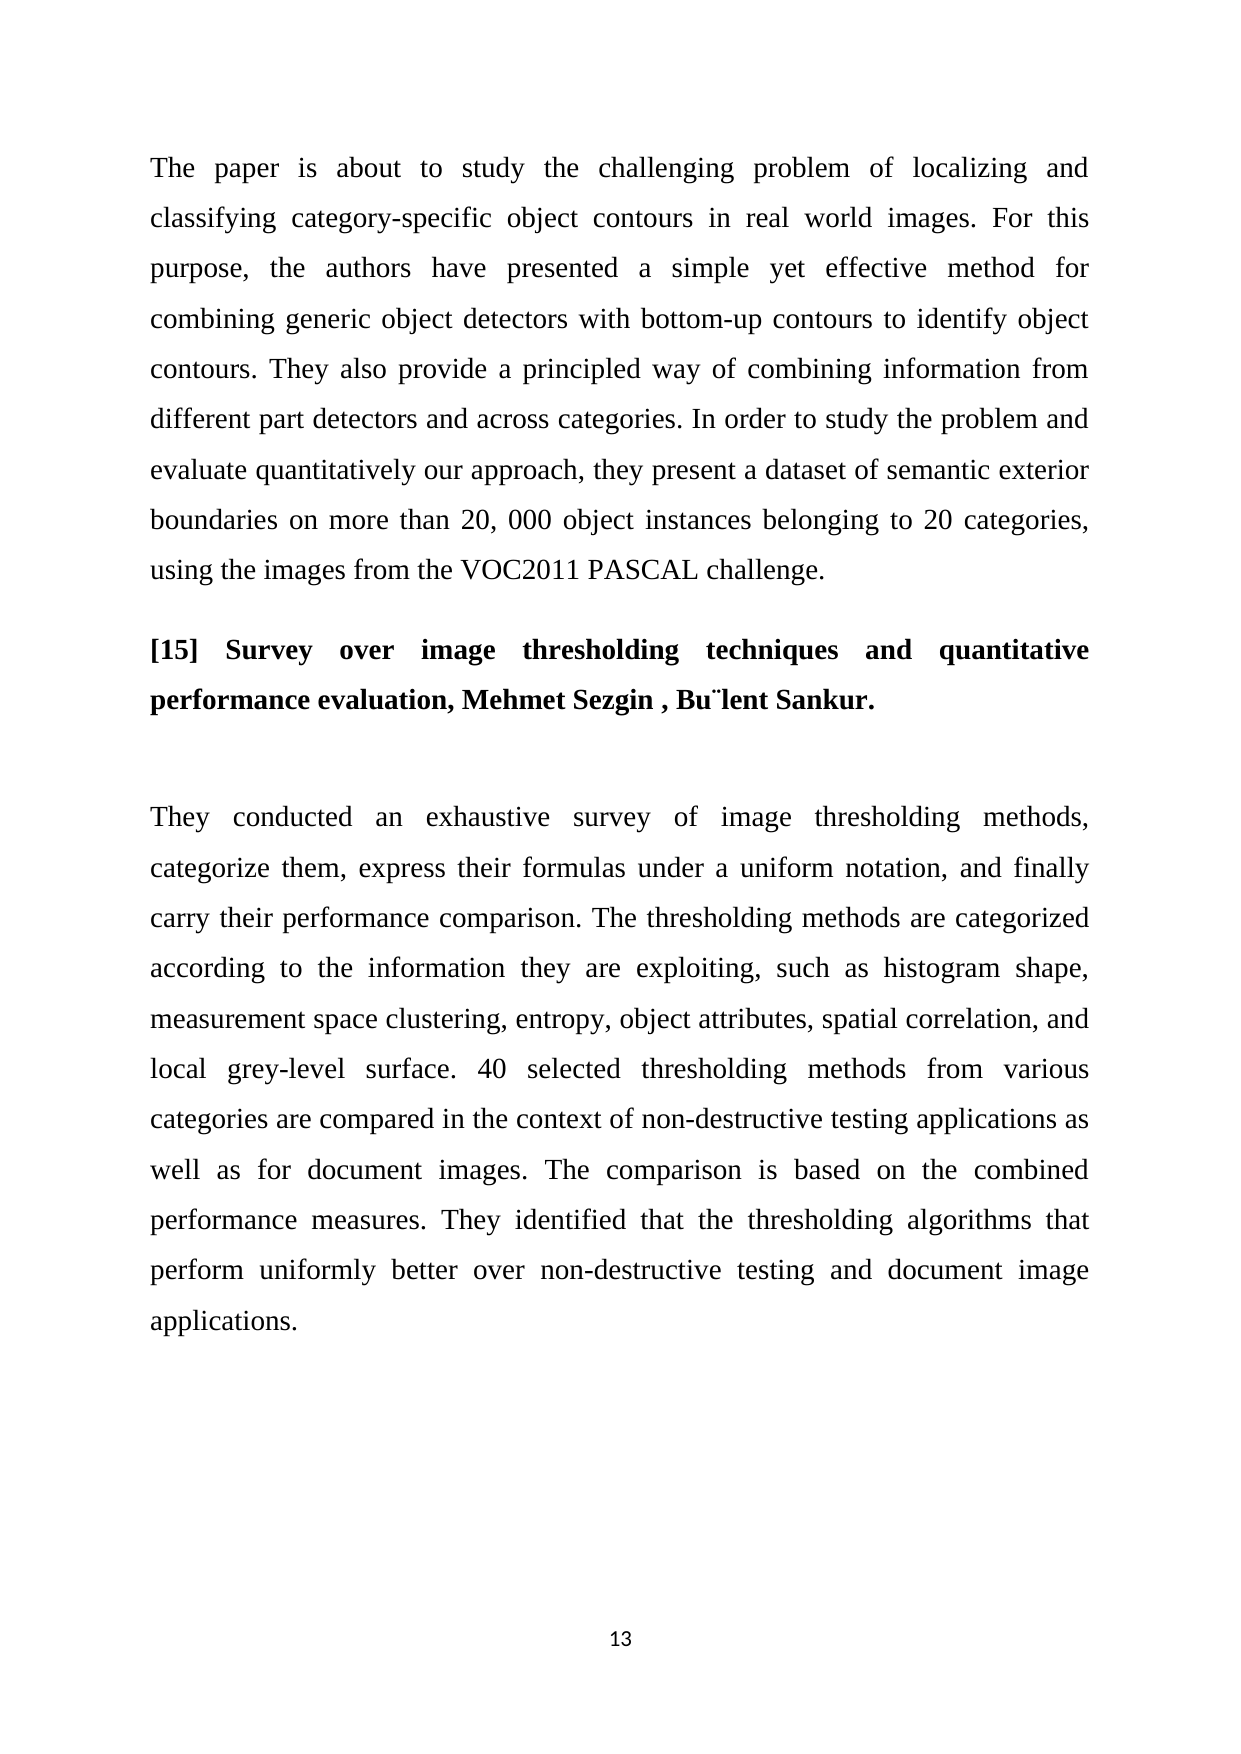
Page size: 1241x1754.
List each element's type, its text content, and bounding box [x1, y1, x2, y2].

text They conducted an exhaustive survey of image thresholding methods, categorize them, express their formulas under a uniform notation, and finally carry their performance comparison. The thresholding methods are categorized according to the information they are exploiting, such as histogram shape, measurement space clustering, entropy, object attributes, spatial correlation, and local grey-level surface. 40 selected thresholding methods from various categories are compared in the context of non-destructive testing applications as well as for document images. The comparison is based on the combined performance measures. They identified that the thresholding algorithms that perform uniformly better over non-destructive testing and document image applications. [150, 749, 1090, 1336]
text The paper is about to study the challenging problem of localizing and classifying category-specific object contours in real world images. For this purpose, the authors have presented a simple yet effective method for combining generic object detectors with bottom-up contours to identify object contours. They also provide a principled way of combining information from different part detectors and across categories. In order to study the problem and evaluate quantitatively our approach, they present a dataset of semantic exterior boundaries on more than 20, 000 object instances belonging to 20 categories, using the images from the VOC2011 PASCAL challenge. [150, 150, 1090, 586]
text [15] Survey over image thresholding techniques and quantitative performance evaluation, Mehmet Sezgin , Bu¨lent Sankur. [150, 632, 1090, 716]
